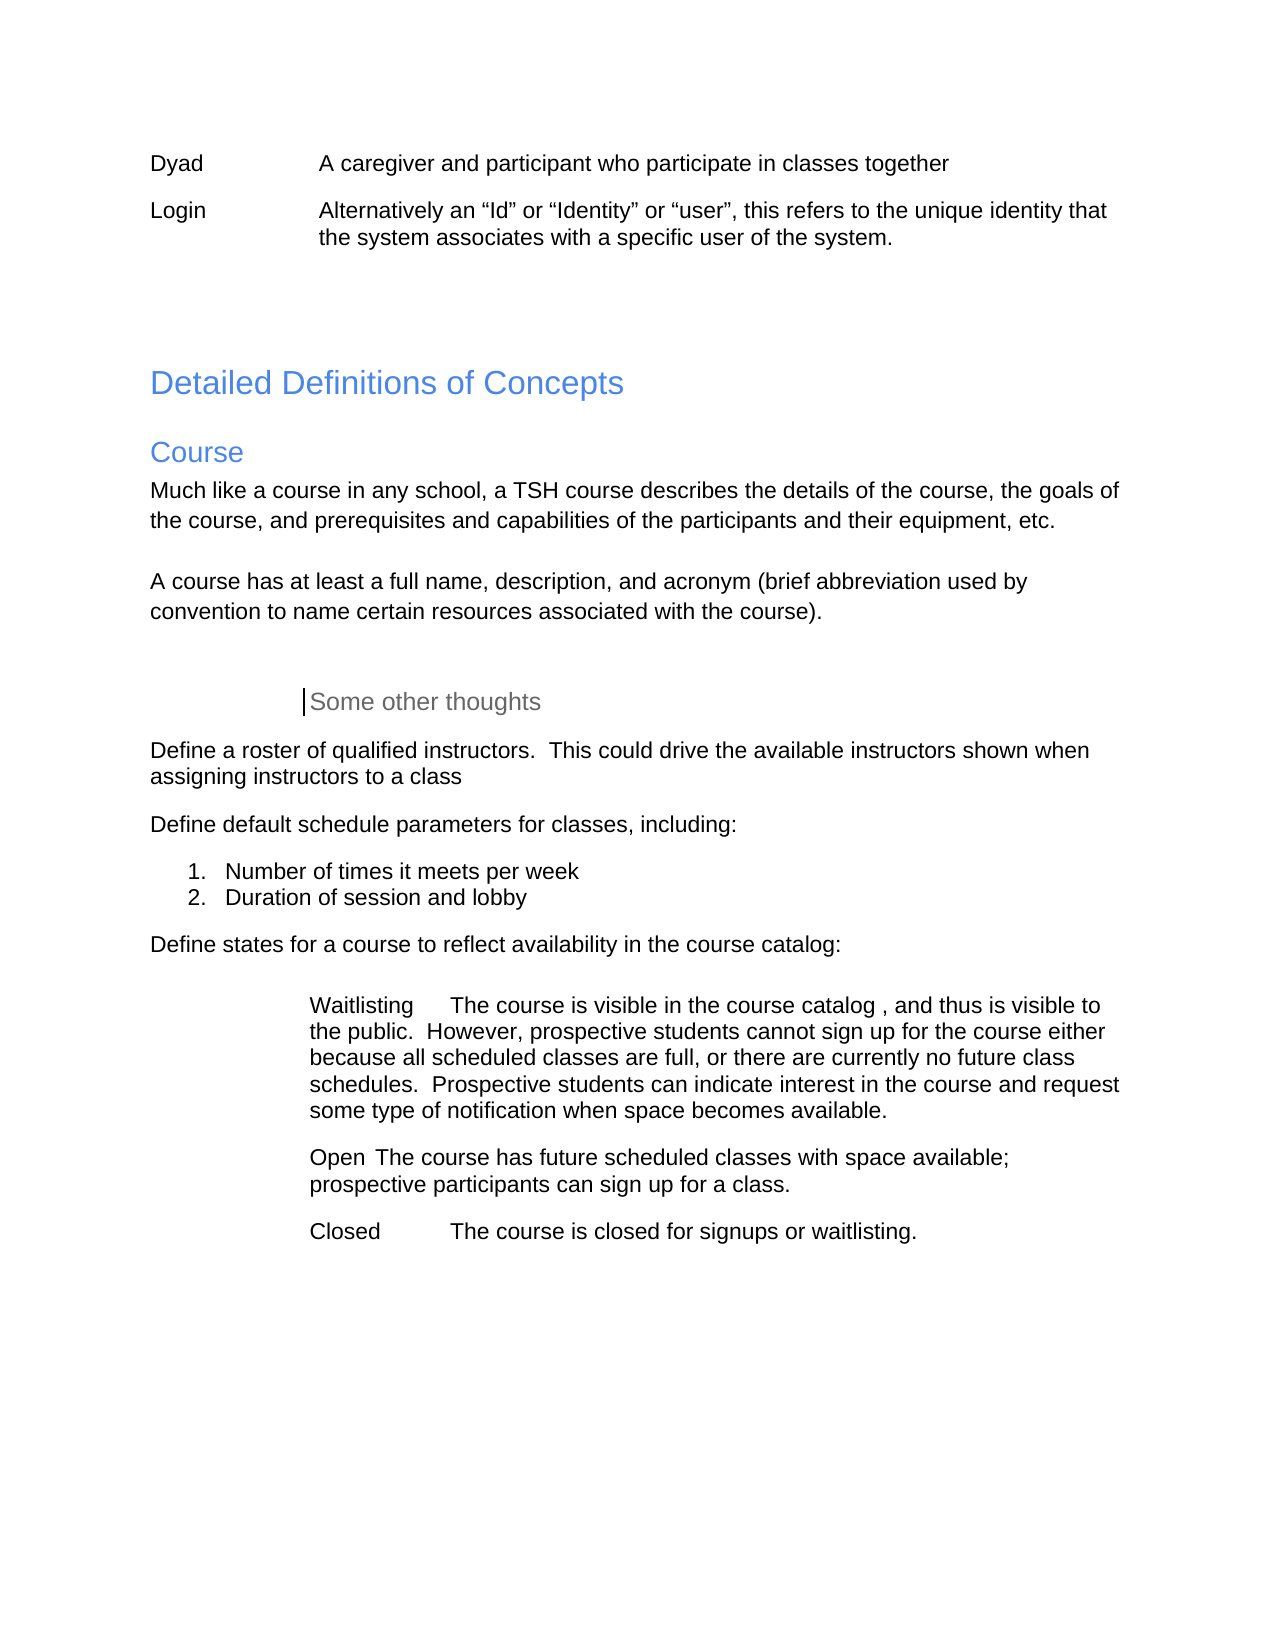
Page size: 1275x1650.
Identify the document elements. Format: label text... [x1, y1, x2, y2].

list Number of times it meets per week [187, 858, 1125, 884]
subtitle Course [150, 435, 1125, 469]
text Closed The course is closed for signups or waitlisting. [309, 1218, 1125, 1244]
text Much like a course in any school, a TSH course describes the details of the course, the goals of the course, and prerequisites and capabilities of the participants and their equipment, etc. [150, 477, 1125, 533]
text Open The course has future scheduled classes with space available; prospective participants can sign up for a class. [309, 1144, 1125, 1197]
text Define a roster of qualified instructors. This could drive the available instructors shown when assigning instructors to a class [150, 737, 1125, 790]
text Waitlisting The course is visible in the course catalog , and thus is visible to the public. However, prospective students cannot sign up for the course either because all scheduled classes are full, or there are currently no future class schedules. Prospective students can indicate interest in the course and request some type of notification when space becomes available. [309, 992, 1125, 1123]
text Dyad A caregiver and participant who participate in classes together [150, 150, 1125, 176]
text Login Alternatively an “Id” or “Identity” or “user”, this refers to the unique identity that the system associates with a specific user of the system. [150, 197, 1125, 250]
subtitle Some other thoughts [303, 687, 1125, 716]
text Define states for a course to reflect availability in the course catalog: [150, 931, 1125, 988]
list Duration of session and lobby [187, 884, 1125, 910]
text A course has at least a full name, description, and acronym (brief abbreviation used by convention to name certain resources associated with the course). [150, 568, 1125, 624]
subtitle Detailed Definitions of Concepts [150, 363, 1125, 402]
text Define default schedule parameters for classes, including: [150, 811, 1125, 837]
